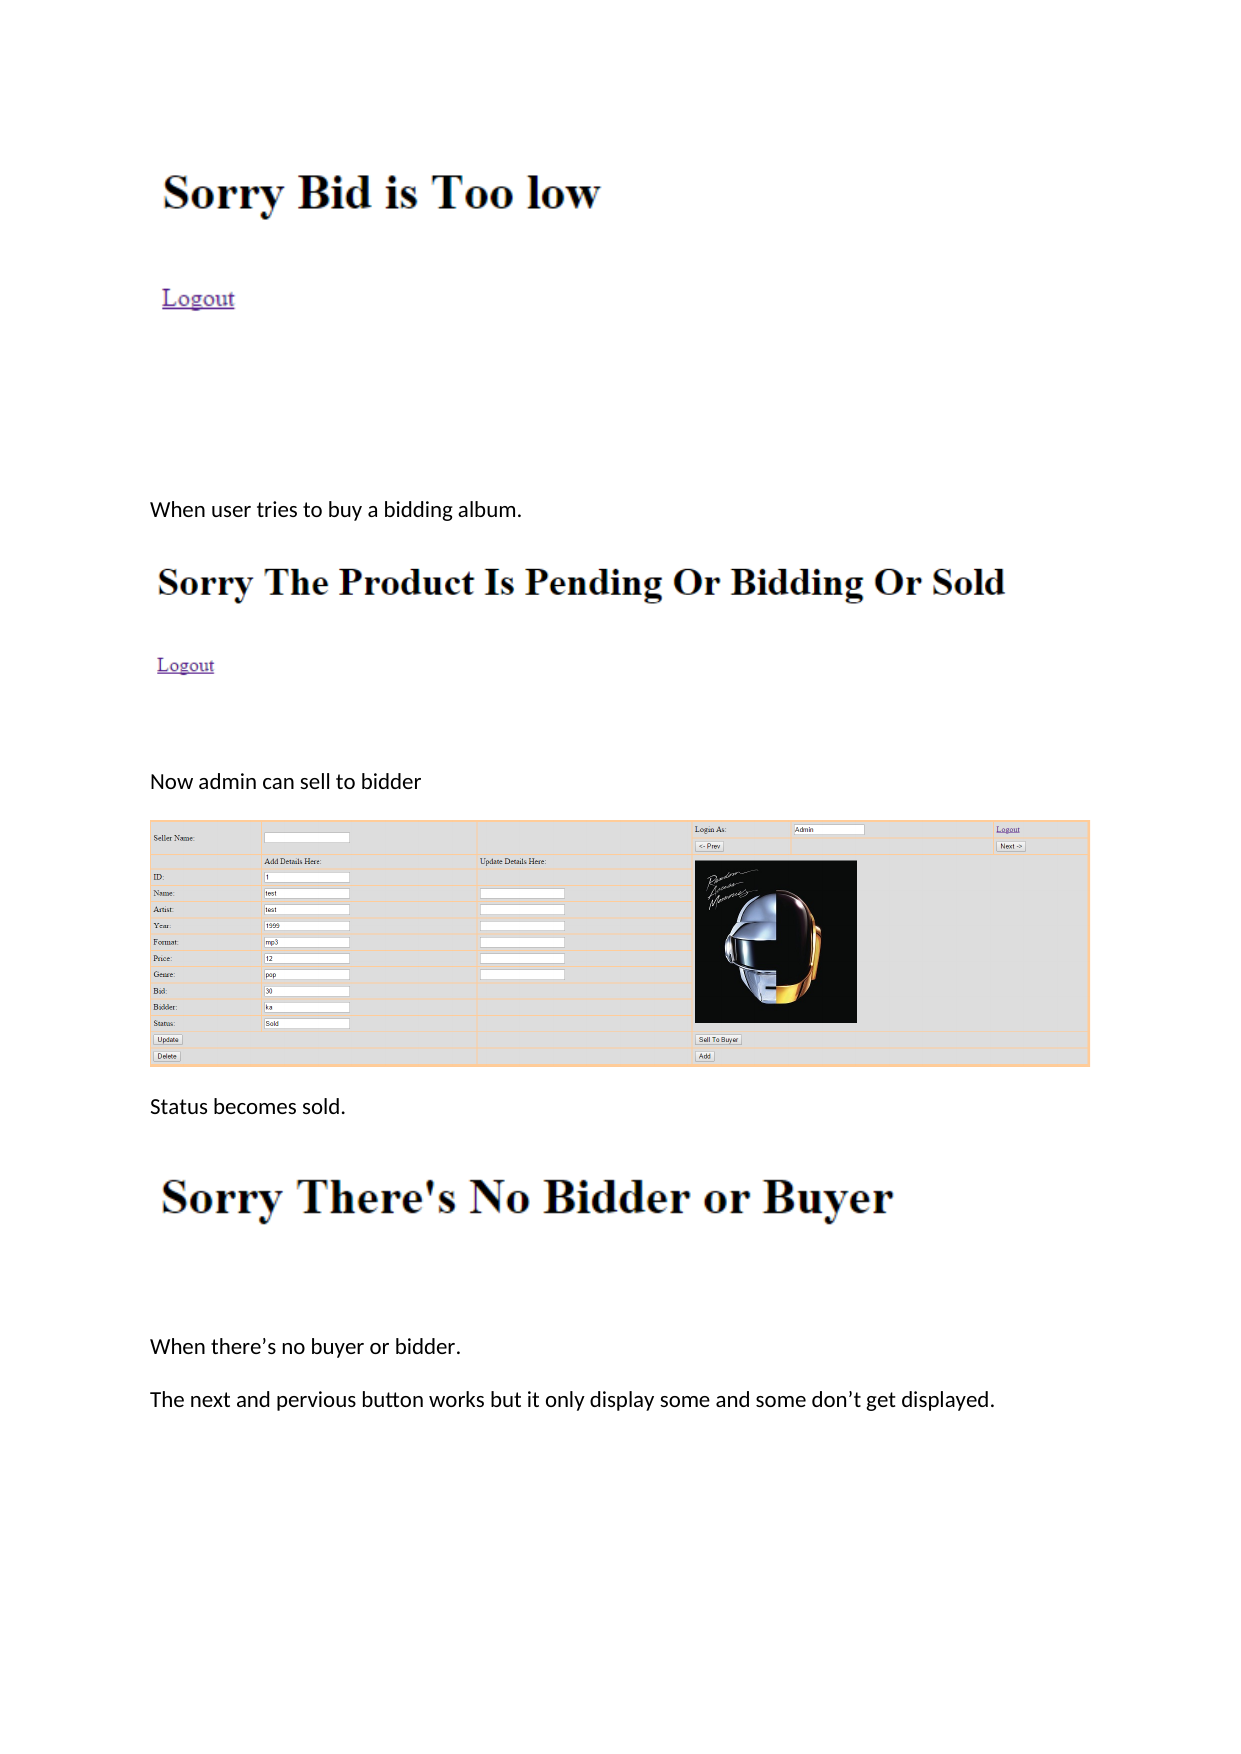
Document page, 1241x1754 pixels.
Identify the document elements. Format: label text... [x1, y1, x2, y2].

text The next and pervious button works but it only display some and some don’t get displayed. [150, 1386, 1090, 1413]
picture [150, 1145, 988, 1308]
picture [150, 150, 924, 418]
text Status becomes sold. [150, 1092, 1090, 1120]
text When user tries to buy a bidding album. [150, 495, 1090, 523]
text Now admin can sell to bidder [150, 767, 1090, 795]
picture [150, 820, 1091, 1067]
picture [150, 548, 1091, 743]
text When there’s no buyer or bidder. [150, 1332, 1090, 1361]
